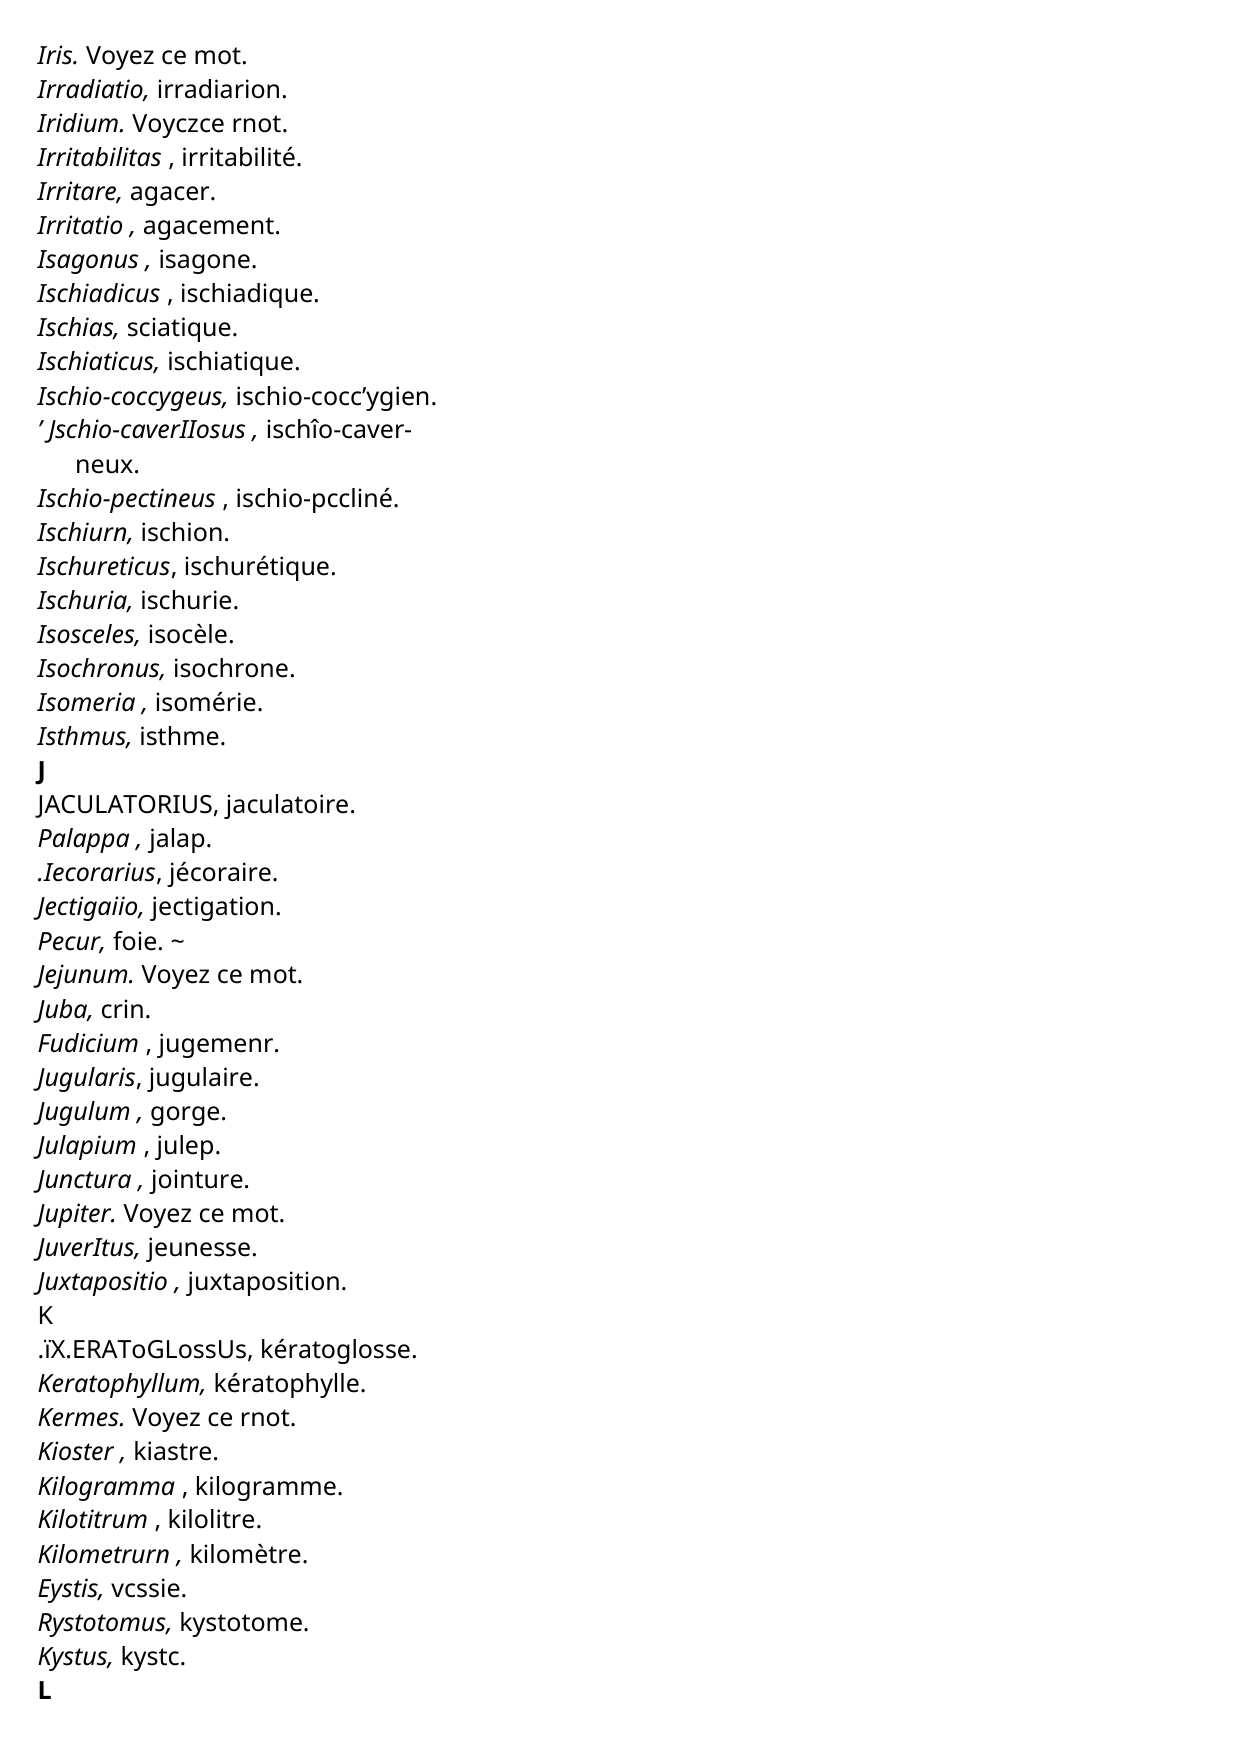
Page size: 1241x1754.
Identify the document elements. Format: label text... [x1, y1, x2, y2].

text Irradiatio, irradiarion. [37, 72, 1203, 106]
text Iris. Voyez ce mot. [37, 37, 1203, 72]
text Ischureticus, ischurétique. [37, 548, 1203, 582]
text Ischio-pectineus , ischio-pccliné. [37, 480, 1203, 514]
text Kilometrurn , kilomètre. [37, 1536, 1203, 1570]
text Isochronus, isochrone. [37, 651, 1203, 685]
text Keratophyllum, kératophylle. [37, 1366, 1203, 1400]
text Ischiaticus, ischiatique. [37, 344, 1203, 378]
text Ischias, sciatique. [37, 310, 1203, 344]
text Kioster , kiastre. [37, 1434, 1203, 1468]
text Ischuria, ischurie. [37, 582, 1203, 617]
text Iridium. Voyczce rnot. [37, 106, 1203, 140]
text Fudicium , jugemenr. Jugularis, jugulaire. Jugulum , gorge. [37, 1025, 1203, 1127]
text Jejunum. Voyez ce mot. Juba, crin. [37, 957, 1203, 1025]
text Isagonus , isagone. [37, 242, 1203, 276]
text Isosceles, isocèle. [37, 617, 1203, 651]
text Kystus, kystc. [37, 1638, 1203, 1672]
text Kermes. Voyez ce rnot. [37, 1400, 1203, 1434]
text Kilogramma , kilogramme. [37, 1468, 1203, 1502]
text Isthmus, isthme. [37, 719, 1203, 753]
text Eystis, vcssie. [37, 1570, 1203, 1604]
text Ischiadicus , ischiadique. [37, 276, 1203, 310]
text J [37, 753, 1203, 787]
text Jupiter. Voyez ce mot. JuverItus, jeunesse. [37, 1196, 1203, 1264]
text Ischio-coccygeus, ischio-cocc’ygien. [37, 378, 1203, 412]
text ’ Jschio-caverIIosus , ischîo-caver- neux. [37, 412, 1203, 480]
text Irritare, agacer. [37, 174, 1203, 208]
text K [37, 1298, 1203, 1332]
text Irritabilitas , irritabilité. [37, 140, 1203, 174]
text Julapium , julep. [37, 1127, 1203, 1162]
text Juxtapositio , juxtaposition. [37, 1264, 1203, 1298]
text .Iecorarius, jécoraire. Jectigaiio, jectigation. Pecur, foie. ~ [37, 855, 1203, 957]
text .ïX.ERAToGLossUs, kératoglosse. [37, 1332, 1203, 1366]
text JACULATORIUS, jaculatoire. Palappa , jalap. [37, 787, 1203, 855]
text Rystotomus, kystotome. [37, 1604, 1203, 1638]
text Isomeria , isomérie. [37, 685, 1203, 719]
text Junctura , jointure. [37, 1162, 1203, 1196]
text Ischiurn, ischion. [37, 514, 1203, 548]
text Irritatio , agacement. [37, 208, 1203, 242]
text Kilotitrum , kilolitre. [37, 1502, 1203, 1536]
text L [37, 1672, 1203, 1707]
